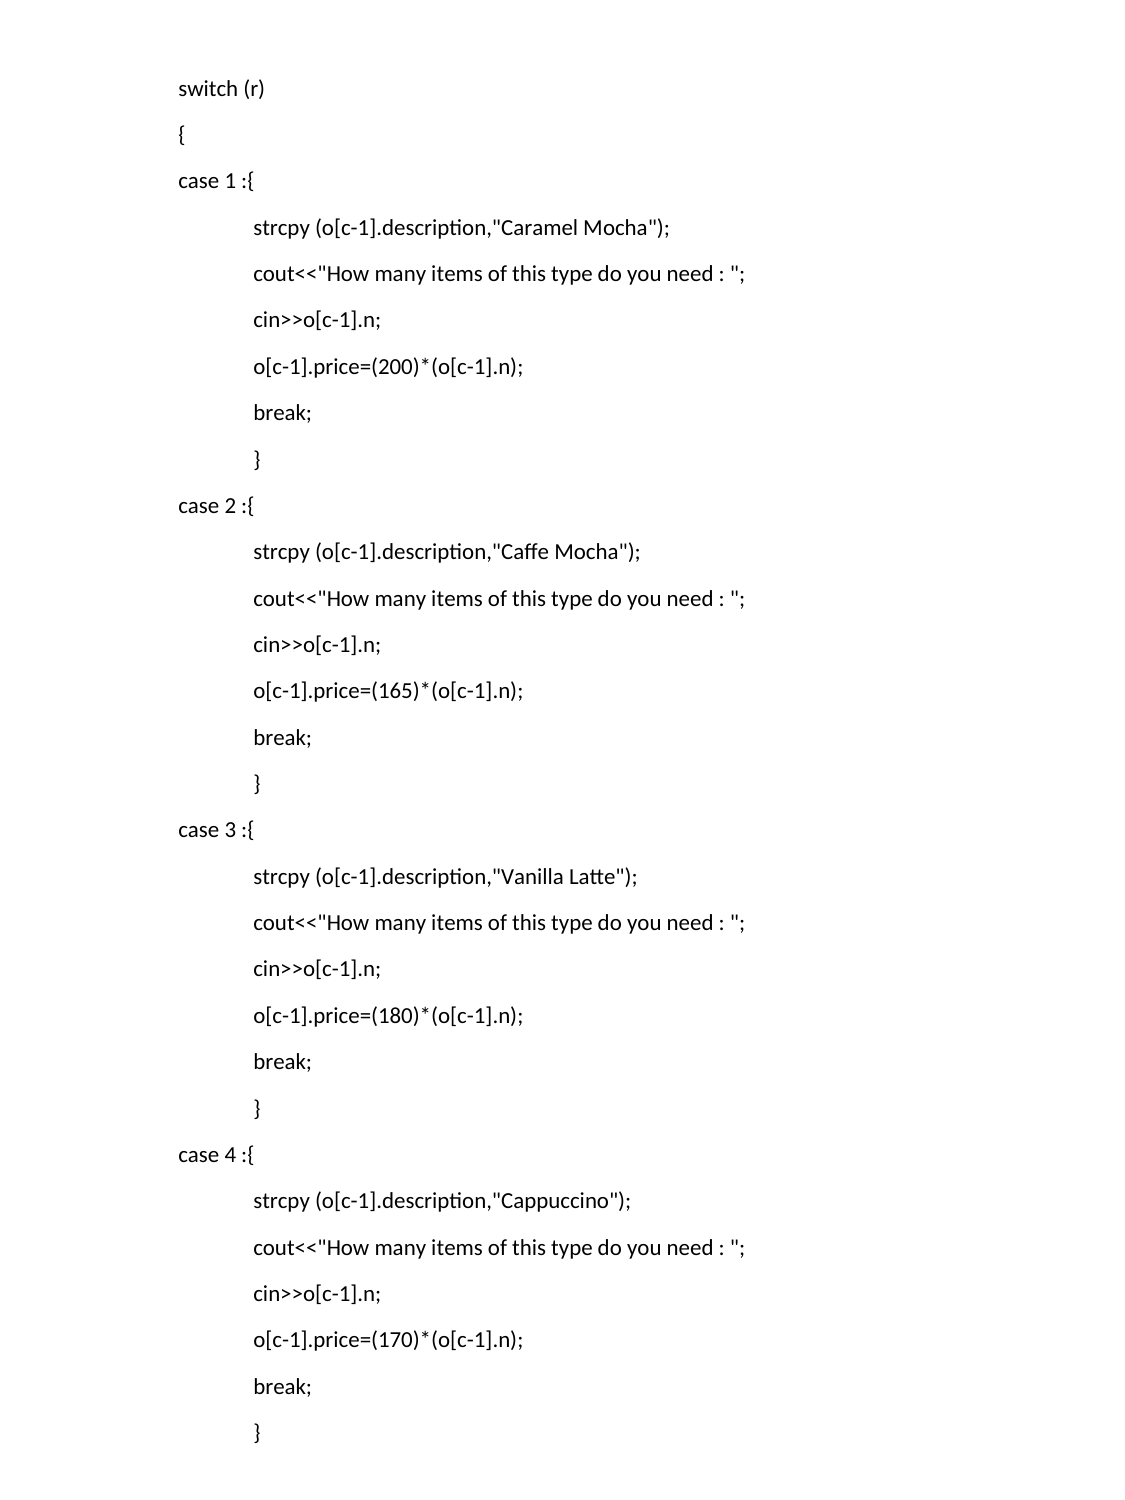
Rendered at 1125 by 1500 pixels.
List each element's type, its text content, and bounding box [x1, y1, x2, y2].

text case 1 :{ [133, 167, 928, 194]
text o[c-1].price=(165)*(o[c-1].n); [133, 676, 928, 704]
text } [133, 769, 928, 797]
text break; [133, 1047, 928, 1075]
text o[c-1].price=(180)*(o[c-1].n); [133, 1001, 928, 1029]
text cin>>o[c-1].n; [133, 954, 928, 983]
text switch (r) [133, 74, 928, 102]
text o[c-1].price=(200)*(o[c-1].n); [133, 352, 928, 380]
text cin>>o[c-1].n; [133, 306, 928, 334]
text break; [133, 1372, 928, 1400]
text case 2 :{ [133, 491, 928, 519]
text strcpy (o[c-1].description,"Cappuccino"); [133, 1186, 928, 1214]
text { [133, 120, 928, 148]
text break; [133, 398, 928, 426]
text strcpy (o[c-1].description,"Vanilla Latte"); [133, 862, 928, 890]
text cout<<"How many items of this type do you need : "; [133, 908, 928, 936]
text case 4 :{ [133, 1140, 928, 1168]
text cout<<"How many items of this type do you need : "; [133, 259, 928, 287]
text strcpy (o[c-1].description,"Caramel Mocha"); [133, 213, 928, 241]
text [133, 1233, 928, 1261]
text } [133, 445, 928, 473]
text cin>>o[c-1].n; [133, 630, 928, 658]
text cout<<"How many items of this type do you need : "; [133, 584, 928, 612]
text break; [133, 723, 928, 751]
text case 3 :{ [133, 816, 928, 843]
text cin>>o[c-1].n; [133, 1279, 928, 1307]
text } [133, 1094, 928, 1122]
text } [133, 1418, 928, 1446]
text o[c-1].price=(170)*(o[c-1].n); [133, 1325, 928, 1353]
text strcpy (o[c-1].description,"Caffe Mocha"); [133, 537, 928, 565]
